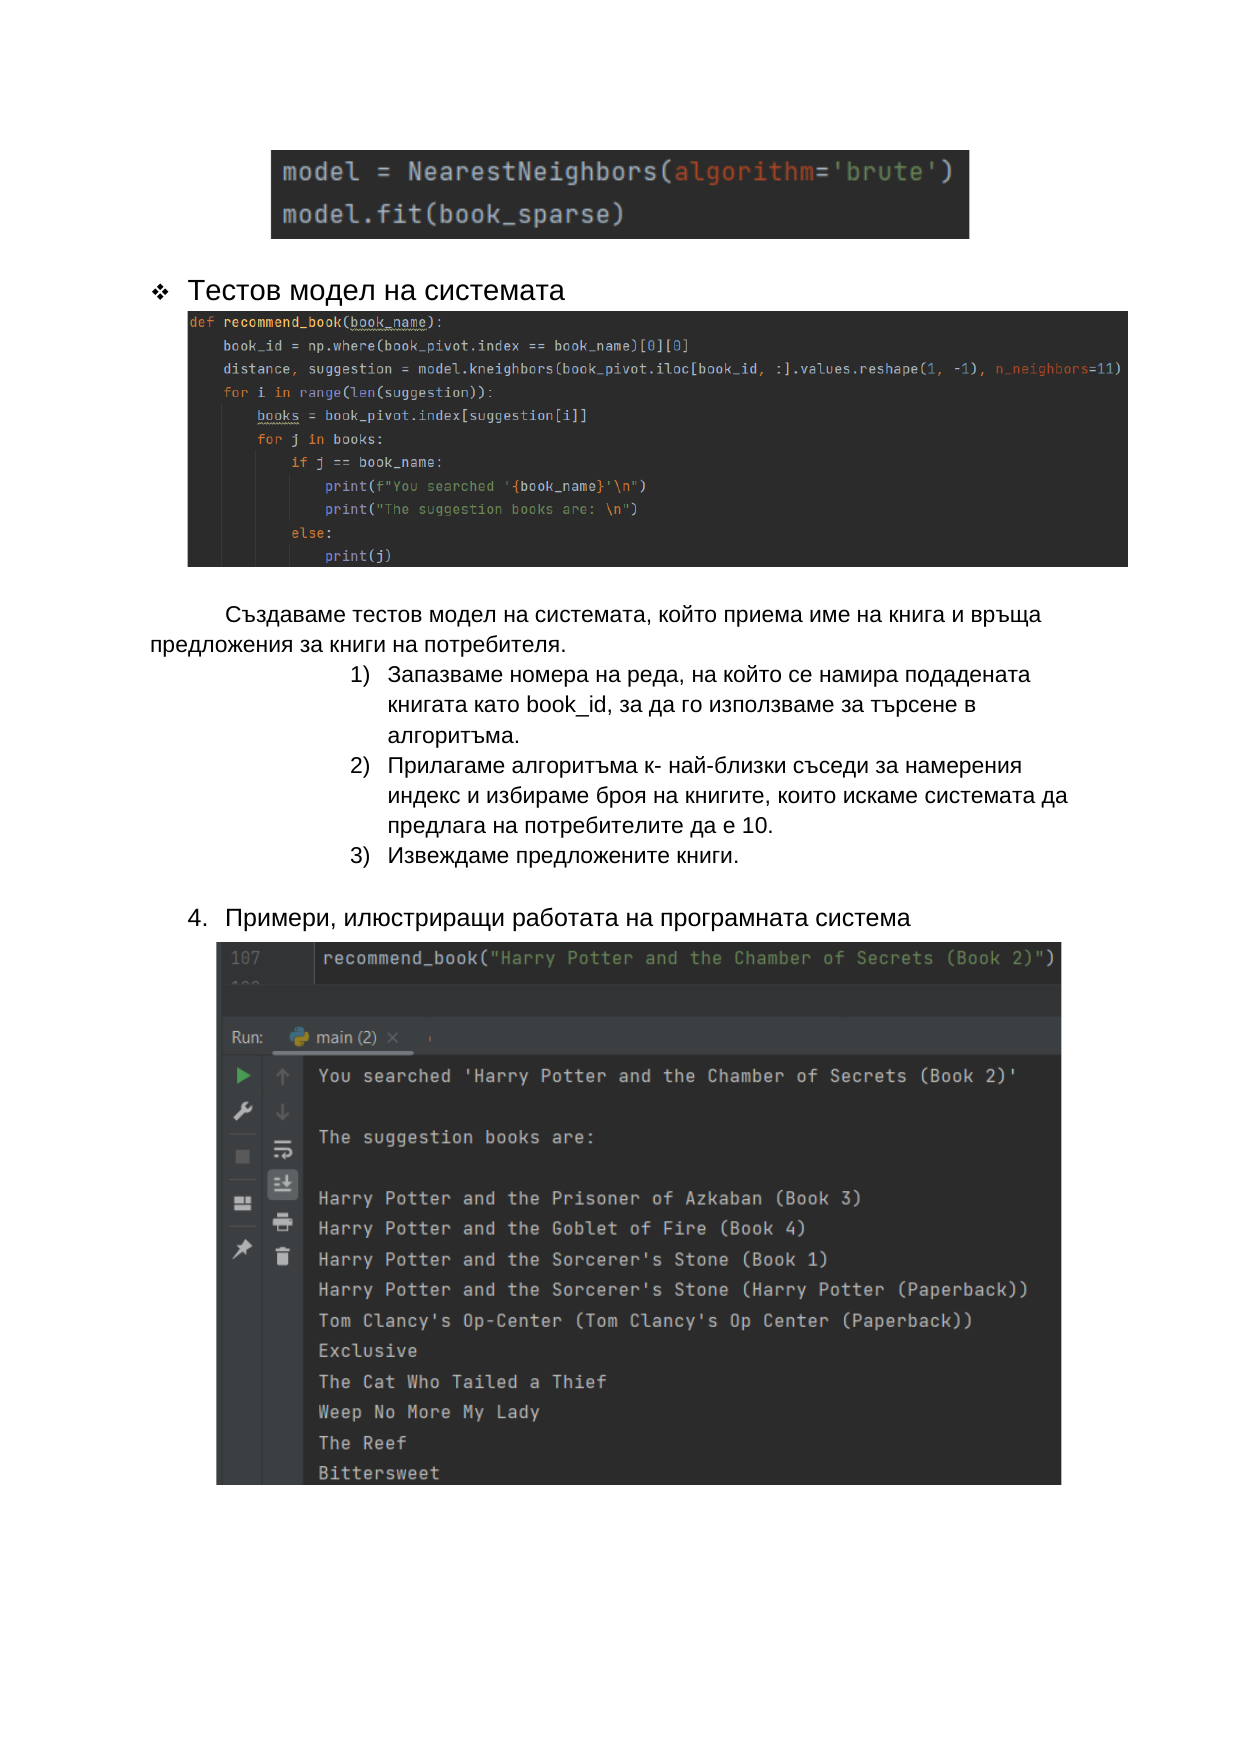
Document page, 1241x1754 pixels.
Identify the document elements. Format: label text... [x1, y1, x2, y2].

text Създаваме тестов модел на системата, който приема име на книга и връща предложения за книги на потребителя. [150, 601, 1090, 657]
list Тестов модел на системата [150, 273, 1090, 307]
list Извеждаме предложените книги. [350, 842, 1090, 869]
picture [270, 150, 970, 239]
list Запазваме номера на реда, на който се намира подадената книгата като book_id, за да го използваме за търсене в алгоритъма. [350, 661, 1090, 748]
list Прилагаме алгоритъма к- най-близки съседи за намерения индекс и избираме броя на книгите, които искаме системата да предлага на потребителите да е 10. [350, 752, 1090, 838]
picture [187, 311, 1128, 567]
picture [216, 942, 1062, 1485]
list Примери, илюстриращи работата на програмната система [187, 903, 1090, 932]
